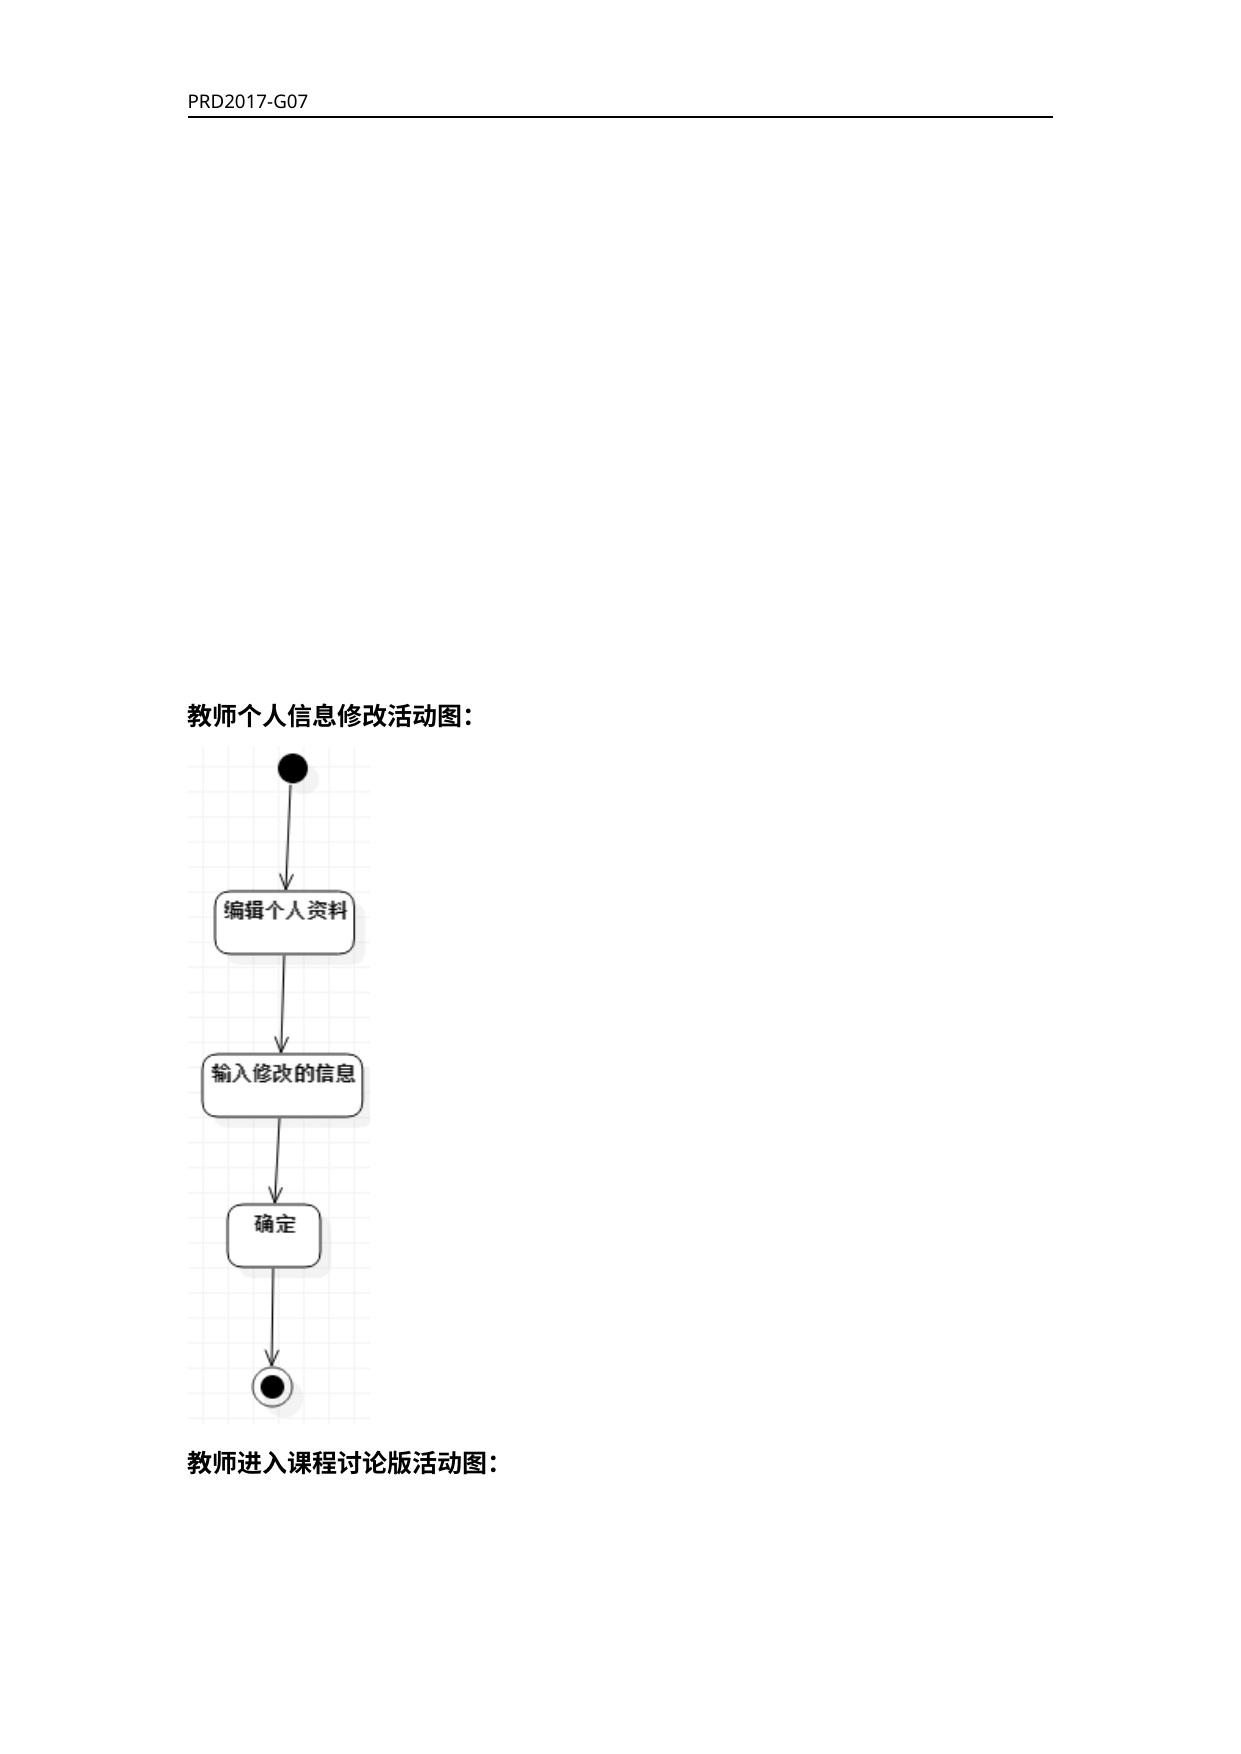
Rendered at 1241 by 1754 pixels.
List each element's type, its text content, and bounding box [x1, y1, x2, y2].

text 教师个人信息修改活动图： [187, 682, 1053, 747]
picture [187, 747, 370, 1424]
text 教师进入课程讨论版活动图： [187, 1429, 1053, 1494]
